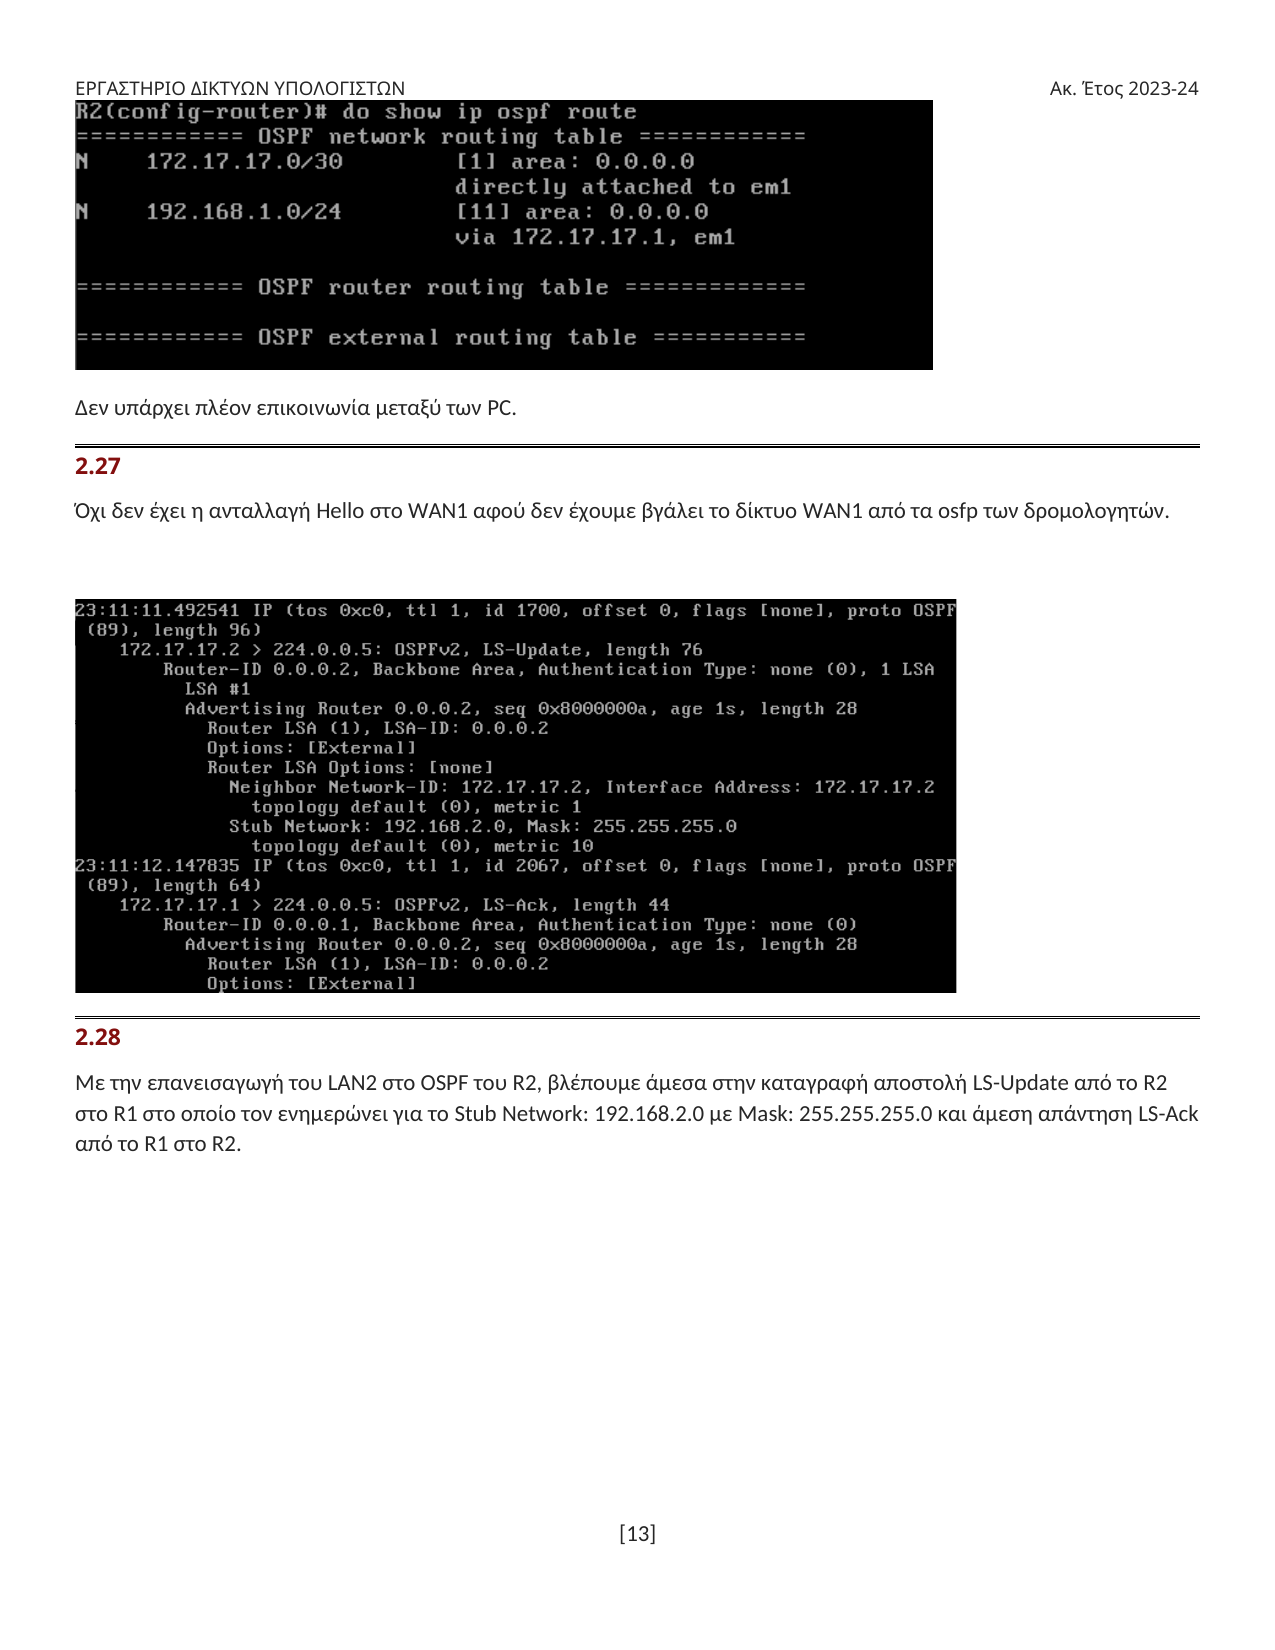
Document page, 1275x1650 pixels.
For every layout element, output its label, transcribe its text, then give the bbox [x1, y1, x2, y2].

picture [75, 599, 957, 993]
text Με την επανεισαγωγή του LAN2 στο OSPF του R2, βλέπουμε άμεσα στην καταγραφή αποστολή LS-Update από το R2 στο R1 στο οποίο τον ενημερώνει για το Stub Network: 192.168.2.0 με Mask: 255.255.255.0 και άμεση απάντηση LS-Ack από το R1 στο R2. [75, 1068, 1200, 1158]
picture [75, 100, 933, 370]
subtitle 2.27 [75, 448, 1200, 481]
text Δεν υπάρχει πλέον επικοινωνία μεταξύ των PC. [75, 393, 1200, 421]
subtitle 2.28 [75, 1019, 1200, 1052]
text Όχι δεν έχει η ανταλλαγή Hello στο WAN1 αφού δεν έχουμε βγάλει το δίκτυο WAN1 από τα osfp των δρομολογητών. [75, 496, 1200, 524]
